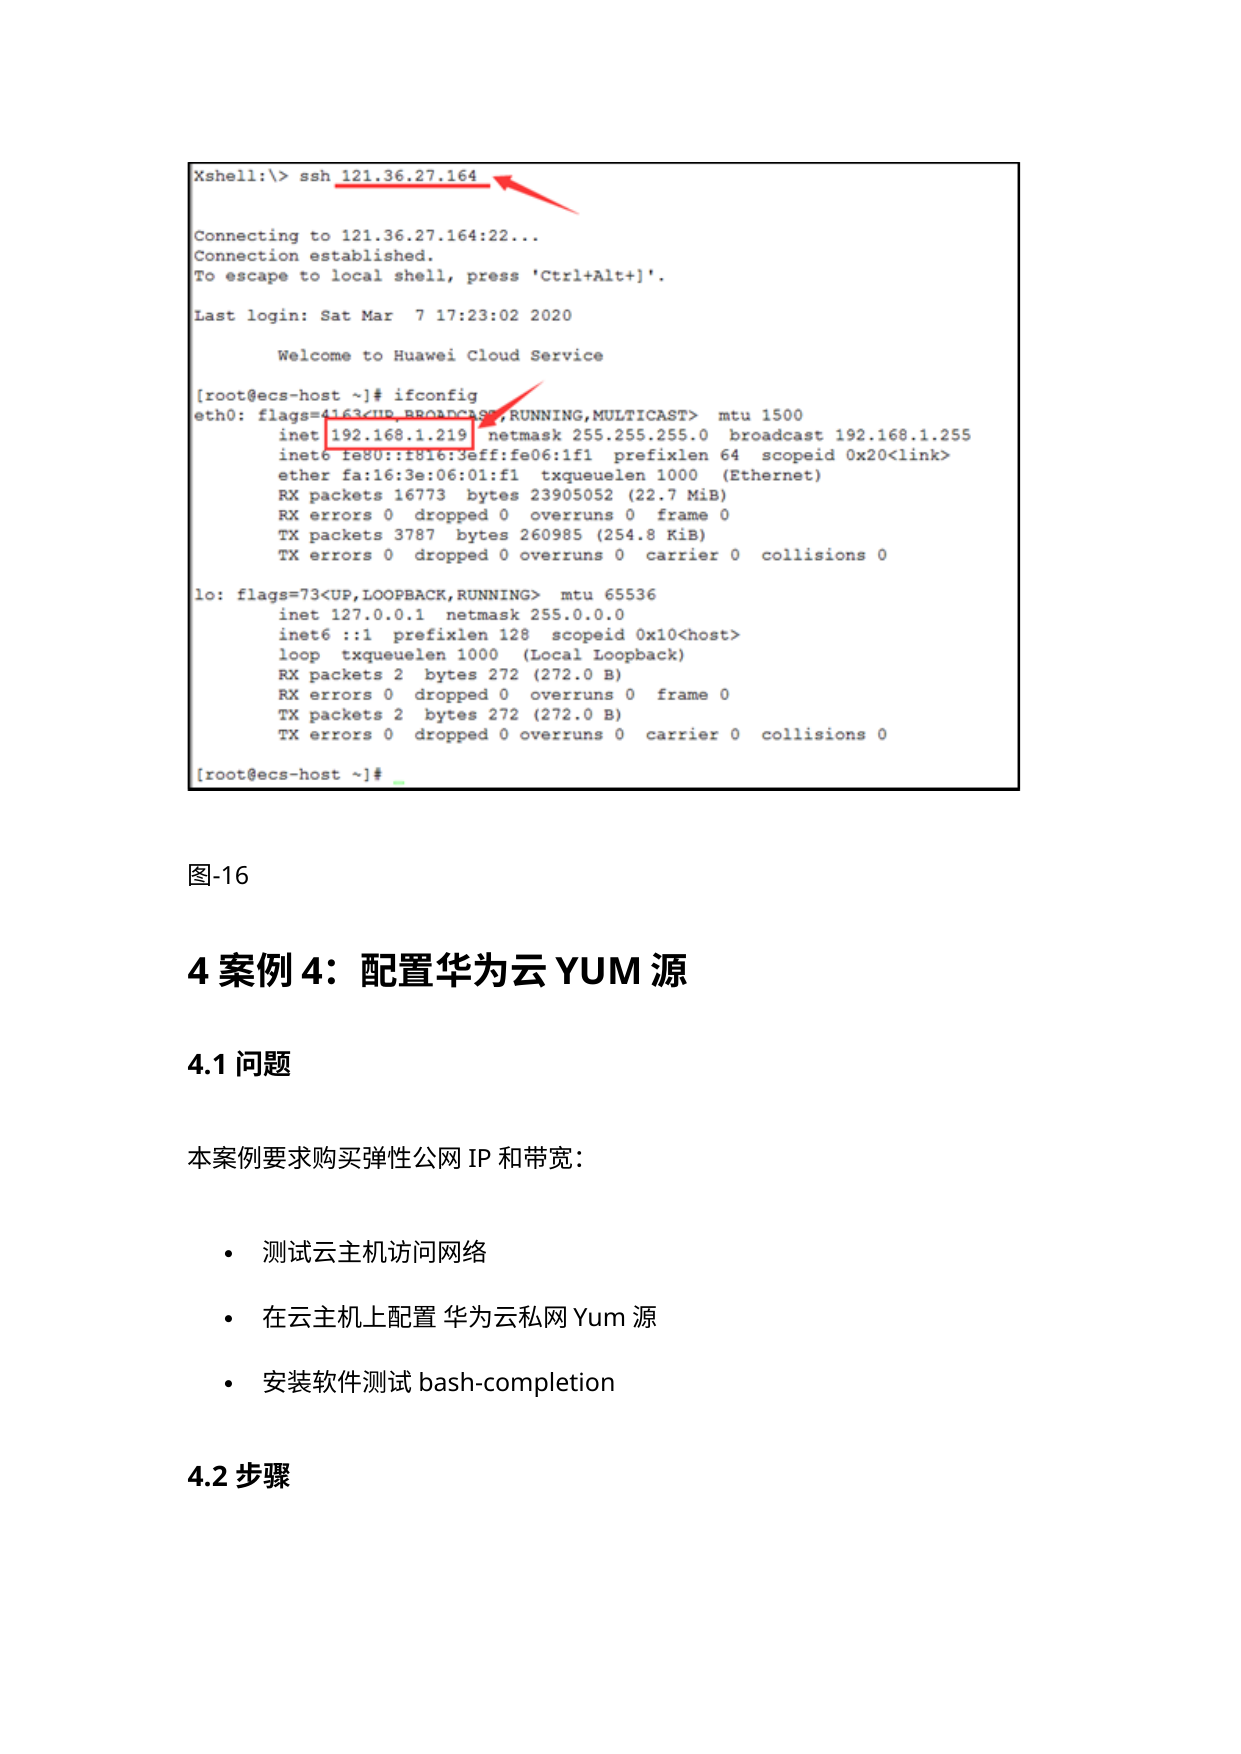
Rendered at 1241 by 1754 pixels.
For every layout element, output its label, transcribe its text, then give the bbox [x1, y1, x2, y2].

list 测试云主机访问网络 [225, 1218, 1053, 1283]
text 图-16 [187, 841, 1053, 906]
text 4.1 问题 [187, 1029, 1053, 1094]
text 本案例要求购买弹性公网 IP 和带宽： [187, 1124, 1053, 1189]
picture [187, 162, 1021, 791]
text 4.2 步骤 [187, 1442, 1053, 1507]
text 4 案例4：配置华为云YUM源 [187, 935, 1053, 1000]
list 在云主机上配置 华为云私网Yum 源 [225, 1283, 1053, 1348]
list 安装软件测试 bash-completion [225, 1348, 1053, 1413]
